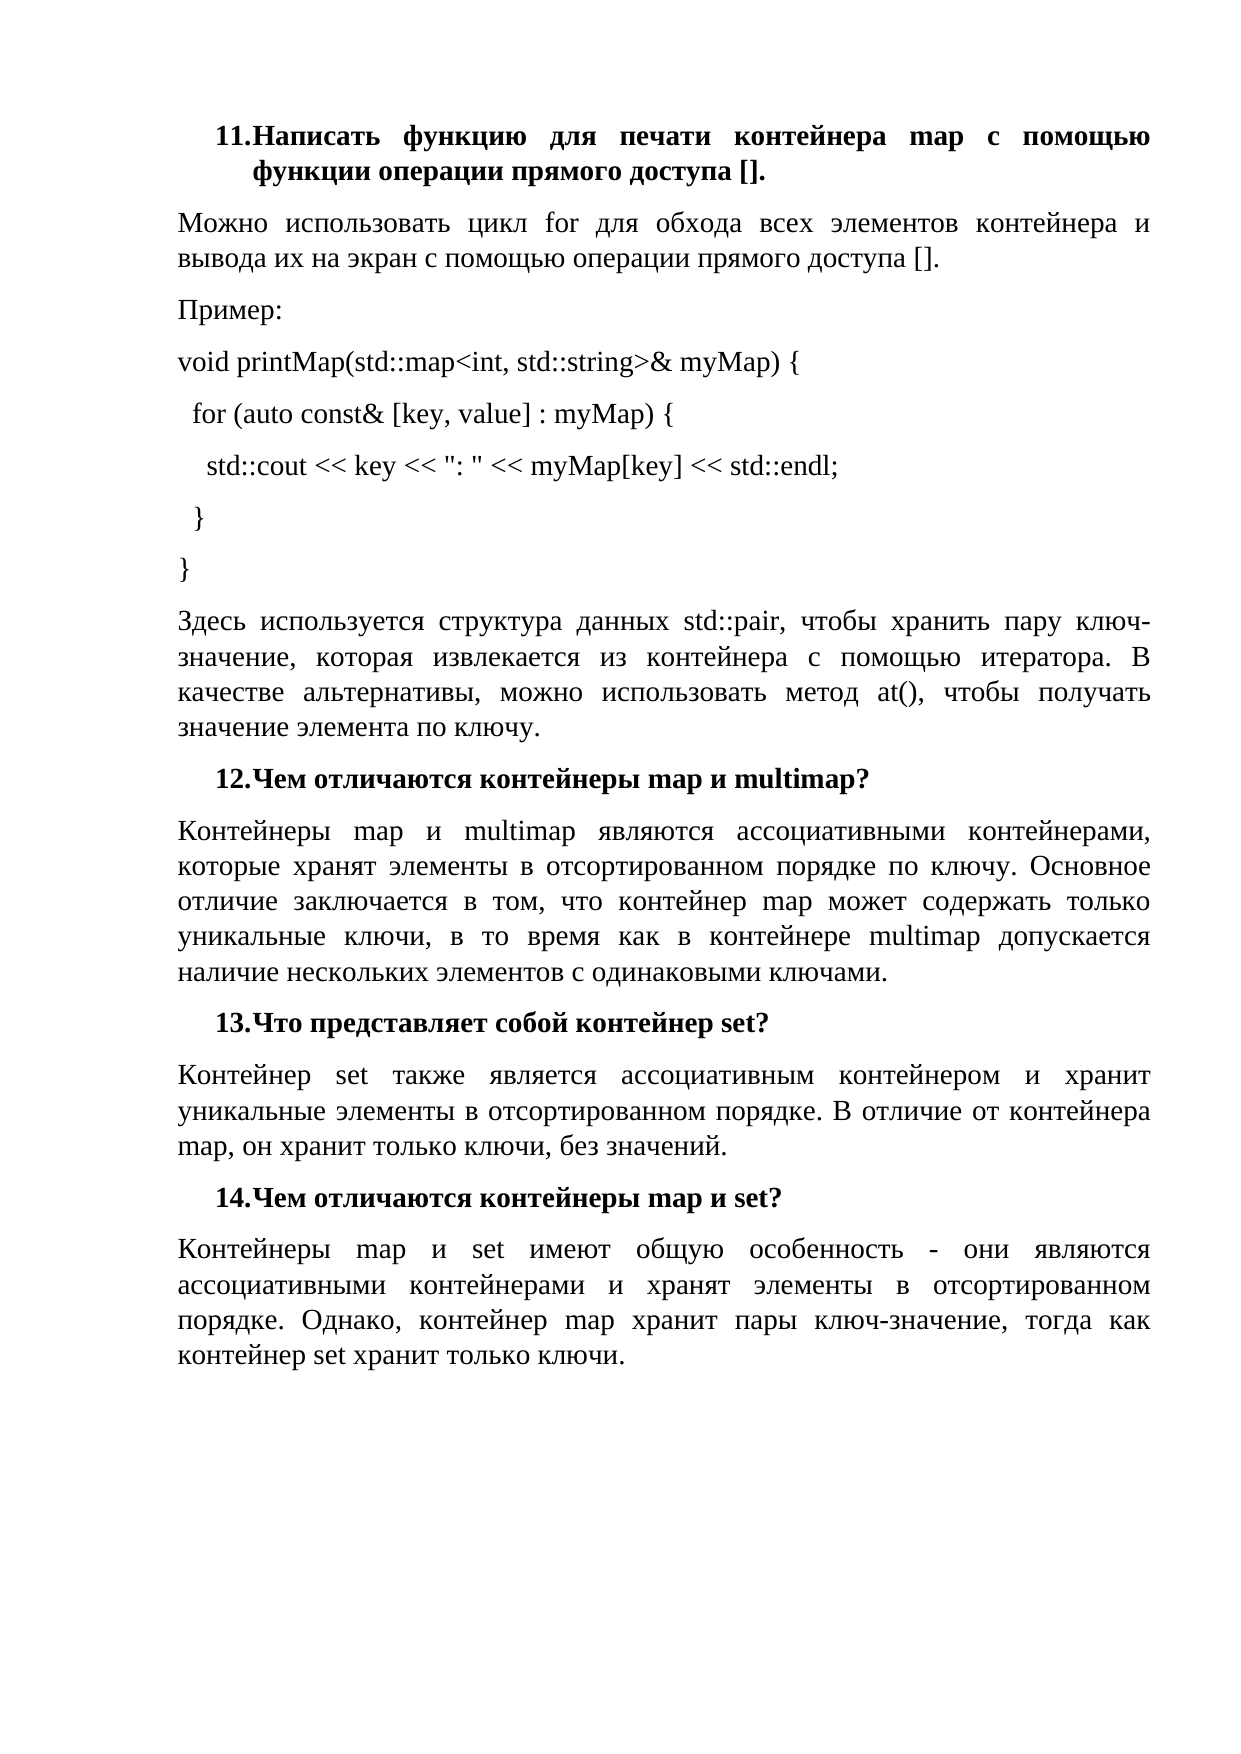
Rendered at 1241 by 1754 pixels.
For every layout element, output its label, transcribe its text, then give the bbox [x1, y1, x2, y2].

list Чем отличаются контейнеры map и multimap? [215, 761, 1152, 794]
text for (auto const& [key, value] : myMap) { [177, 396, 1152, 429]
text Контейнеры map и multimap являются ассоциативными контейнерами, которые хранят элементы в отсортированном порядке по ключу. Основное отличие заключается в том, что контейнер map может содержать только уникальные ключи, в то время как в контейнере multimap допускается наличие нескольких элементов с одинаковыми ключами. [177, 813, 1152, 987]
text Контейнеры map и set имеют общую особенность - они являются ассоциативными контейнерами и хранят элементы в отсортированном порядке. Однако, контейнер map хранит пары ключ-значение, тогда как контейнер set хранит только ключи. [177, 1232, 1152, 1371]
list Чем отличаются контейнеры map и set? [215, 1180, 1152, 1213]
text void printMap(std::map<int, std::string>& myMap) { [177, 344, 1152, 378]
text Пример: [177, 292, 1152, 326]
text Контейнер set также является ассоциативным контейнером и хранит уникальные элементы в отсортированном порядке. В отличие от контейнера map, он хранит только ключи, без значений. [177, 1057, 1152, 1161]
text } [177, 552, 1152, 585]
list Написать функцию для печати контейнера map с помощью функции операции прямого доступа []. [215, 118, 1152, 187]
text } [177, 500, 1152, 533]
text Можно использовать цикл for для обхода всех элементов контейнера и вывода их на экран с помощью операции прямого доступа []. [177, 205, 1152, 274]
text Здесь используется структура данных std::pair, чтобы хранить пару ключ-значение, которая извлекается из контейнера с помощью итератора. В качестве альтернативы, можно использовать метод at(), чтобы получать значение элемента по ключу. [177, 603, 1152, 743]
list Что представляет собой контейнер set? [215, 1006, 1152, 1039]
text std::cout << key << ": " << myMap[key] << std::endl; [177, 448, 1152, 481]
